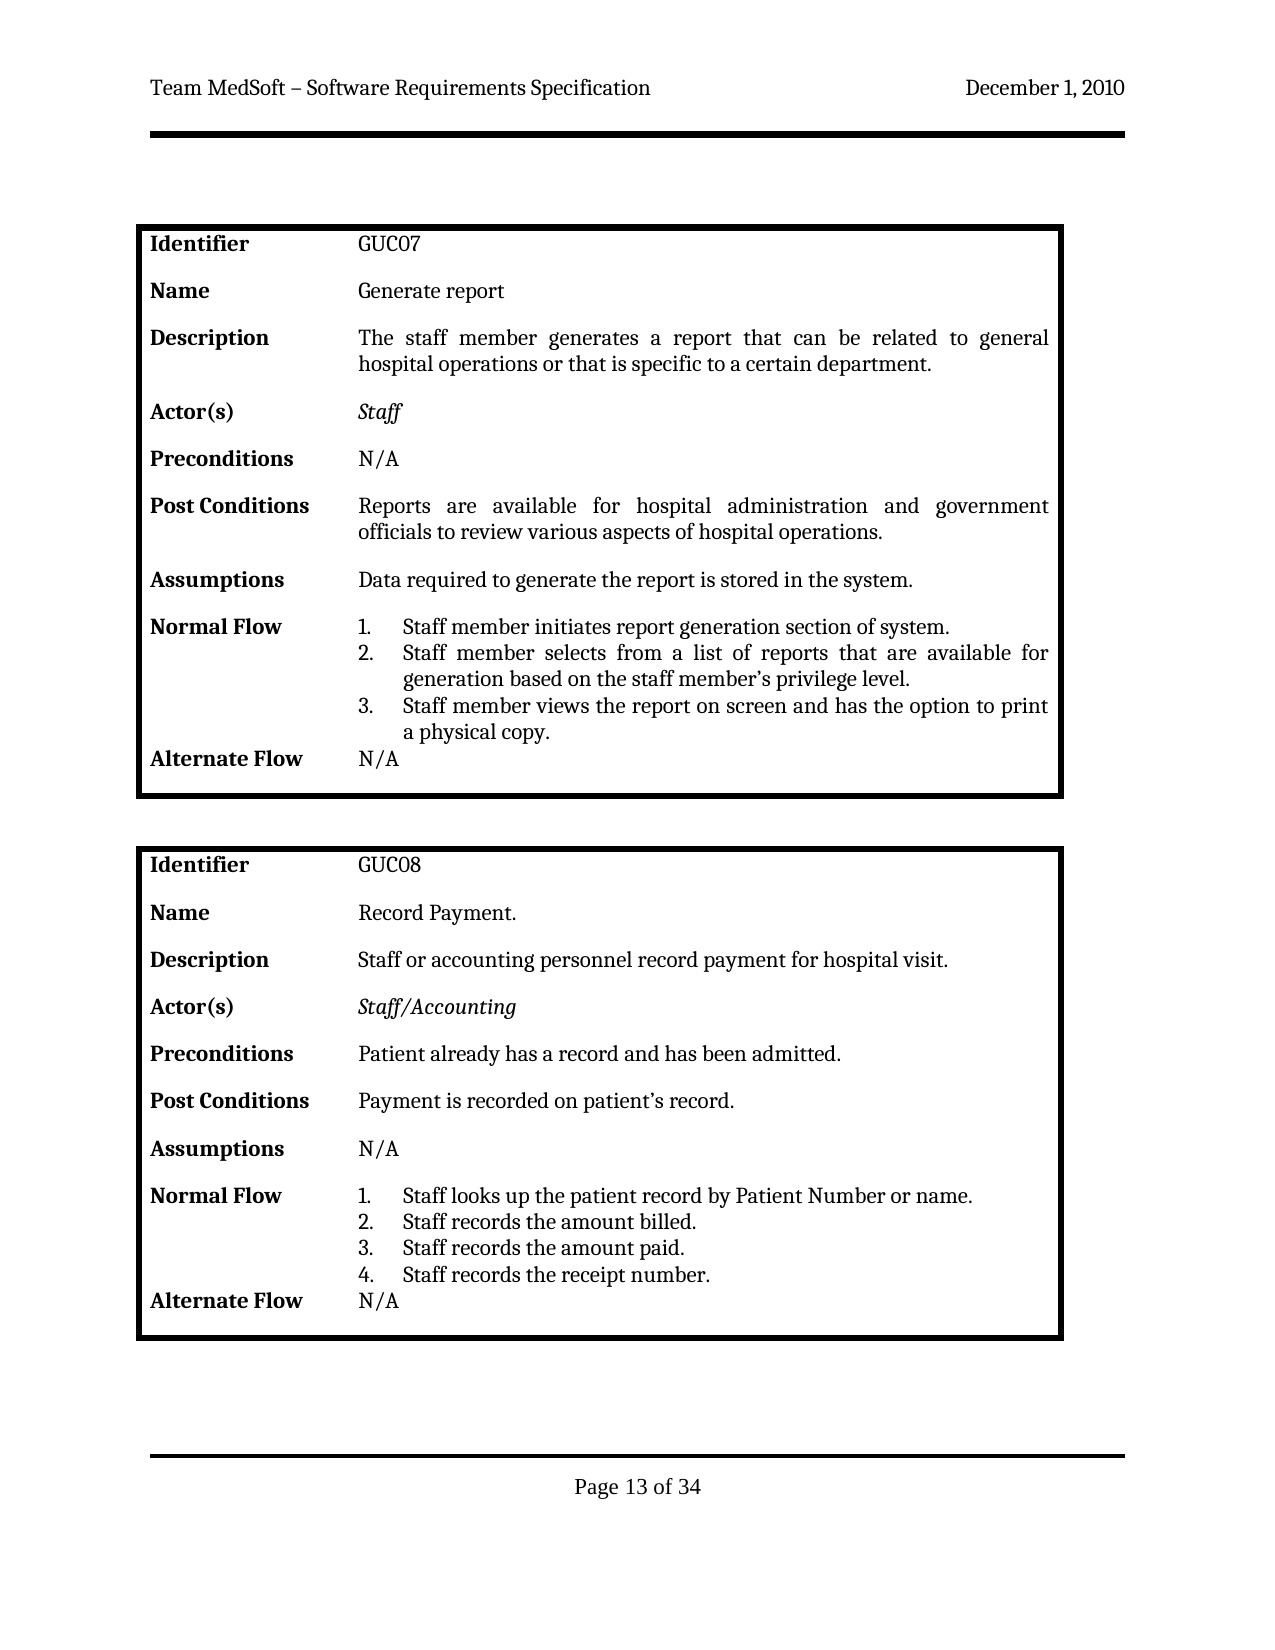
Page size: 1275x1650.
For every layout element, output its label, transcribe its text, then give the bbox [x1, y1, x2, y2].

table_cell Post Conditions [142, 493, 347, 566]
table_cell Assumptions [142, 566, 347, 613]
table_cell N/A [347, 1135, 1058, 1182]
table_header GUC07 [347, 231, 1058, 278]
table_cell Preconditions [142, 1041, 347, 1088]
table_cell Assumptions [142, 1135, 347, 1182]
table_cell Name [142, 278, 347, 325]
table_header Identifier [142, 852, 347, 899]
table_cell Description [142, 947, 347, 994]
table_cell Description [142, 325, 347, 398]
table_cell Actor(s) [142, 994, 347, 1041]
table_cell Normal Flow [142, 1183, 347, 1288]
table_cell Staff member initiates report generation section of system. Staff member selects from a list of reports that are available for generation based on the staff member’s privilege level. Staff member views the report on screen and has the option to print a physical copy. [347, 614, 1058, 745]
table_cell Reports are available for hospital administration and government officials to review various aspects of hospital operations. [347, 493, 1058, 566]
table_cell Record Payment. [347, 899, 1058, 947]
table_cell N/A [347, 446, 1058, 493]
table_cell Actor(s) [142, 399, 347, 446]
table_cell Staff/Accounting [347, 994, 1058, 1041]
table_header Identifier [142, 231, 347, 278]
table_cell Patient already has a record and has been admitted. [347, 1041, 1058, 1088]
table_cell Post Conditions [142, 1088, 347, 1135]
table_cell Name [142, 899, 347, 947]
table_cell Staff [347, 399, 1058, 446]
table_cell Staff or accounting personnel record payment for hospital visit. [347, 947, 1058, 994]
table_cell Alternate Flow [142, 1288, 347, 1335]
table_cell N/A [347, 745, 1058, 792]
table_cell Alternate Flow [142, 745, 347, 792]
table_cell The staff member generates a report that can be related to general hospital operations or that is specific to a certain department. [347, 325, 1058, 398]
table_cell Generate report [347, 278, 1058, 325]
table_cell Data required to generate the report is stored in the system. [347, 566, 1058, 613]
table_cell Normal Flow [142, 614, 347, 745]
table_cell Preconditions [142, 446, 347, 493]
table_cell Staff looks up the patient record by Patient Number or name. Staff records the amount billed. Staff records the amount paid. Staff records the receipt number. [347, 1183, 1058, 1288]
table_header GUC08 [347, 852, 1058, 899]
table_cell Payment is recorded on patient’s record. [347, 1088, 1058, 1135]
table_cell N/A [347, 1288, 1058, 1335]
